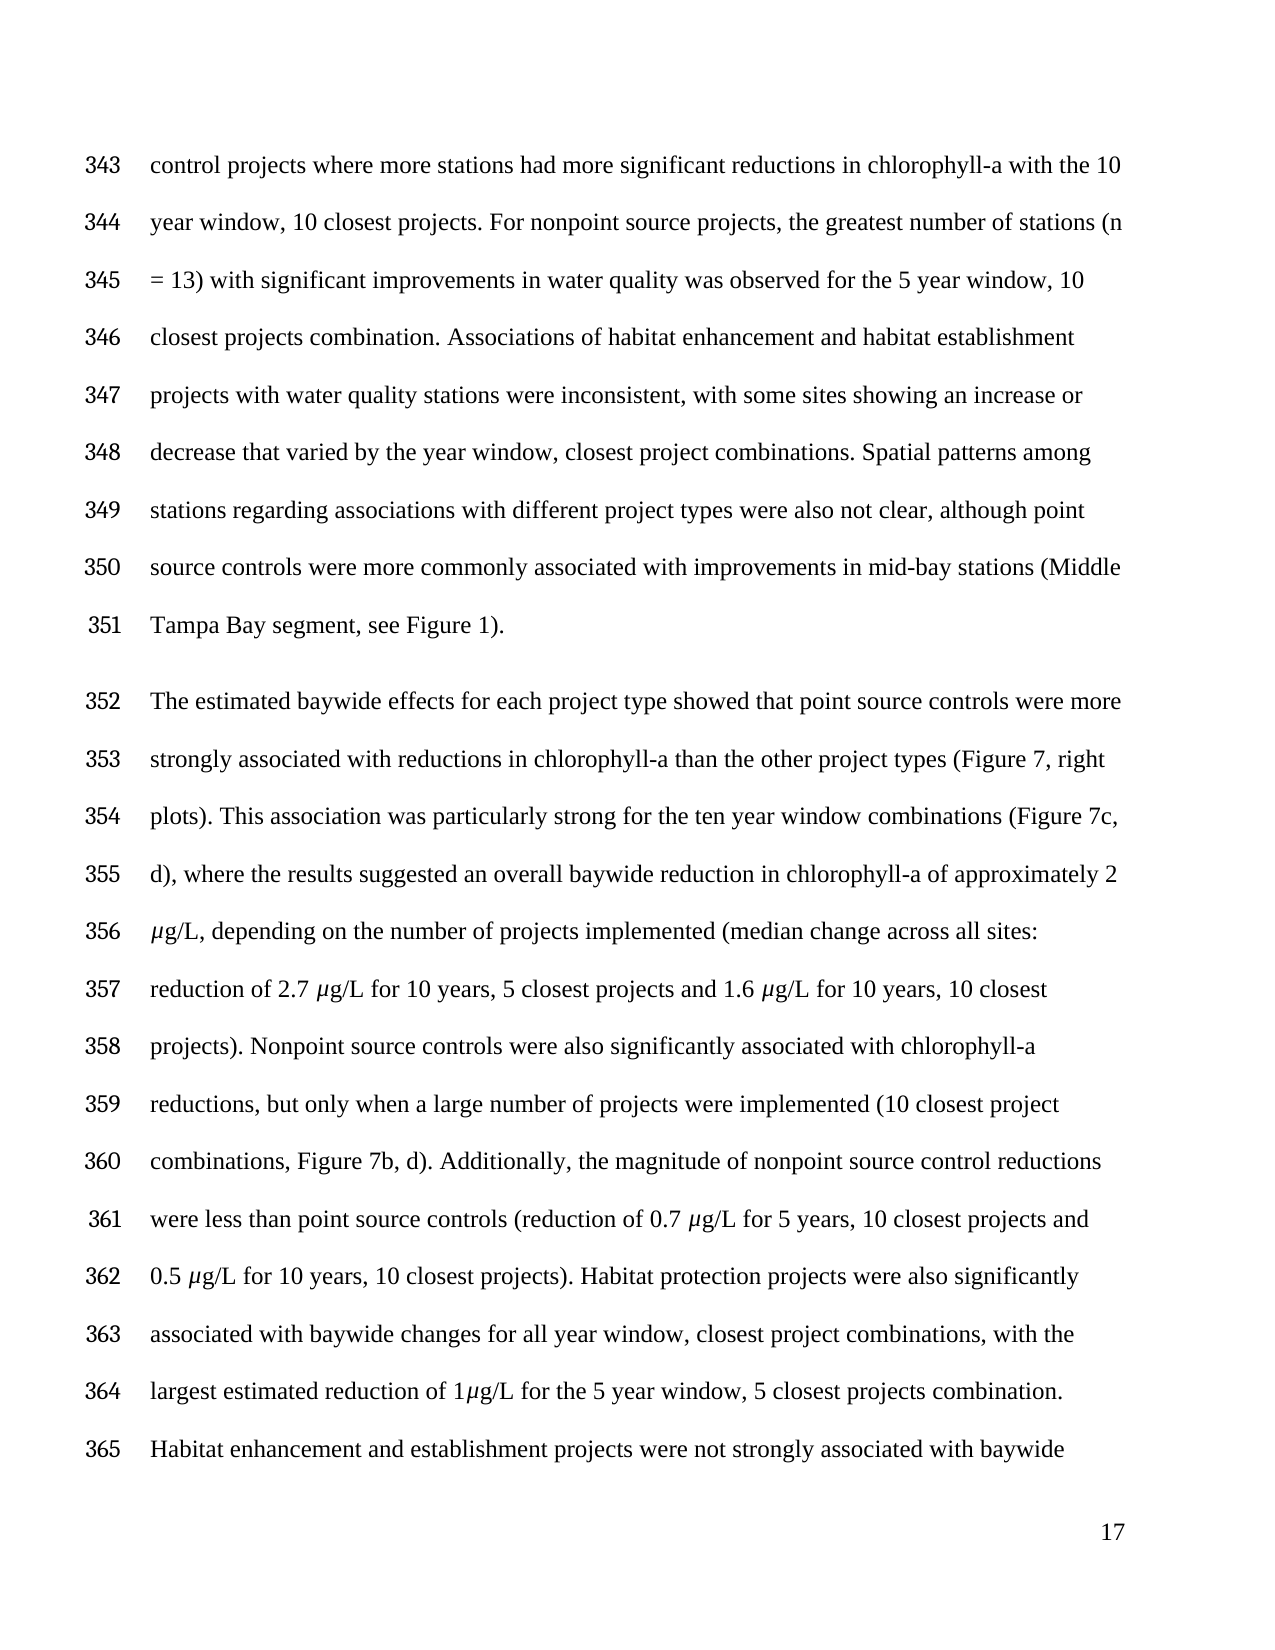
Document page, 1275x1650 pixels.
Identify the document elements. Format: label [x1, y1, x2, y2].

text [150, 686, 1125, 1462]
text [150, 150, 1125, 639]
